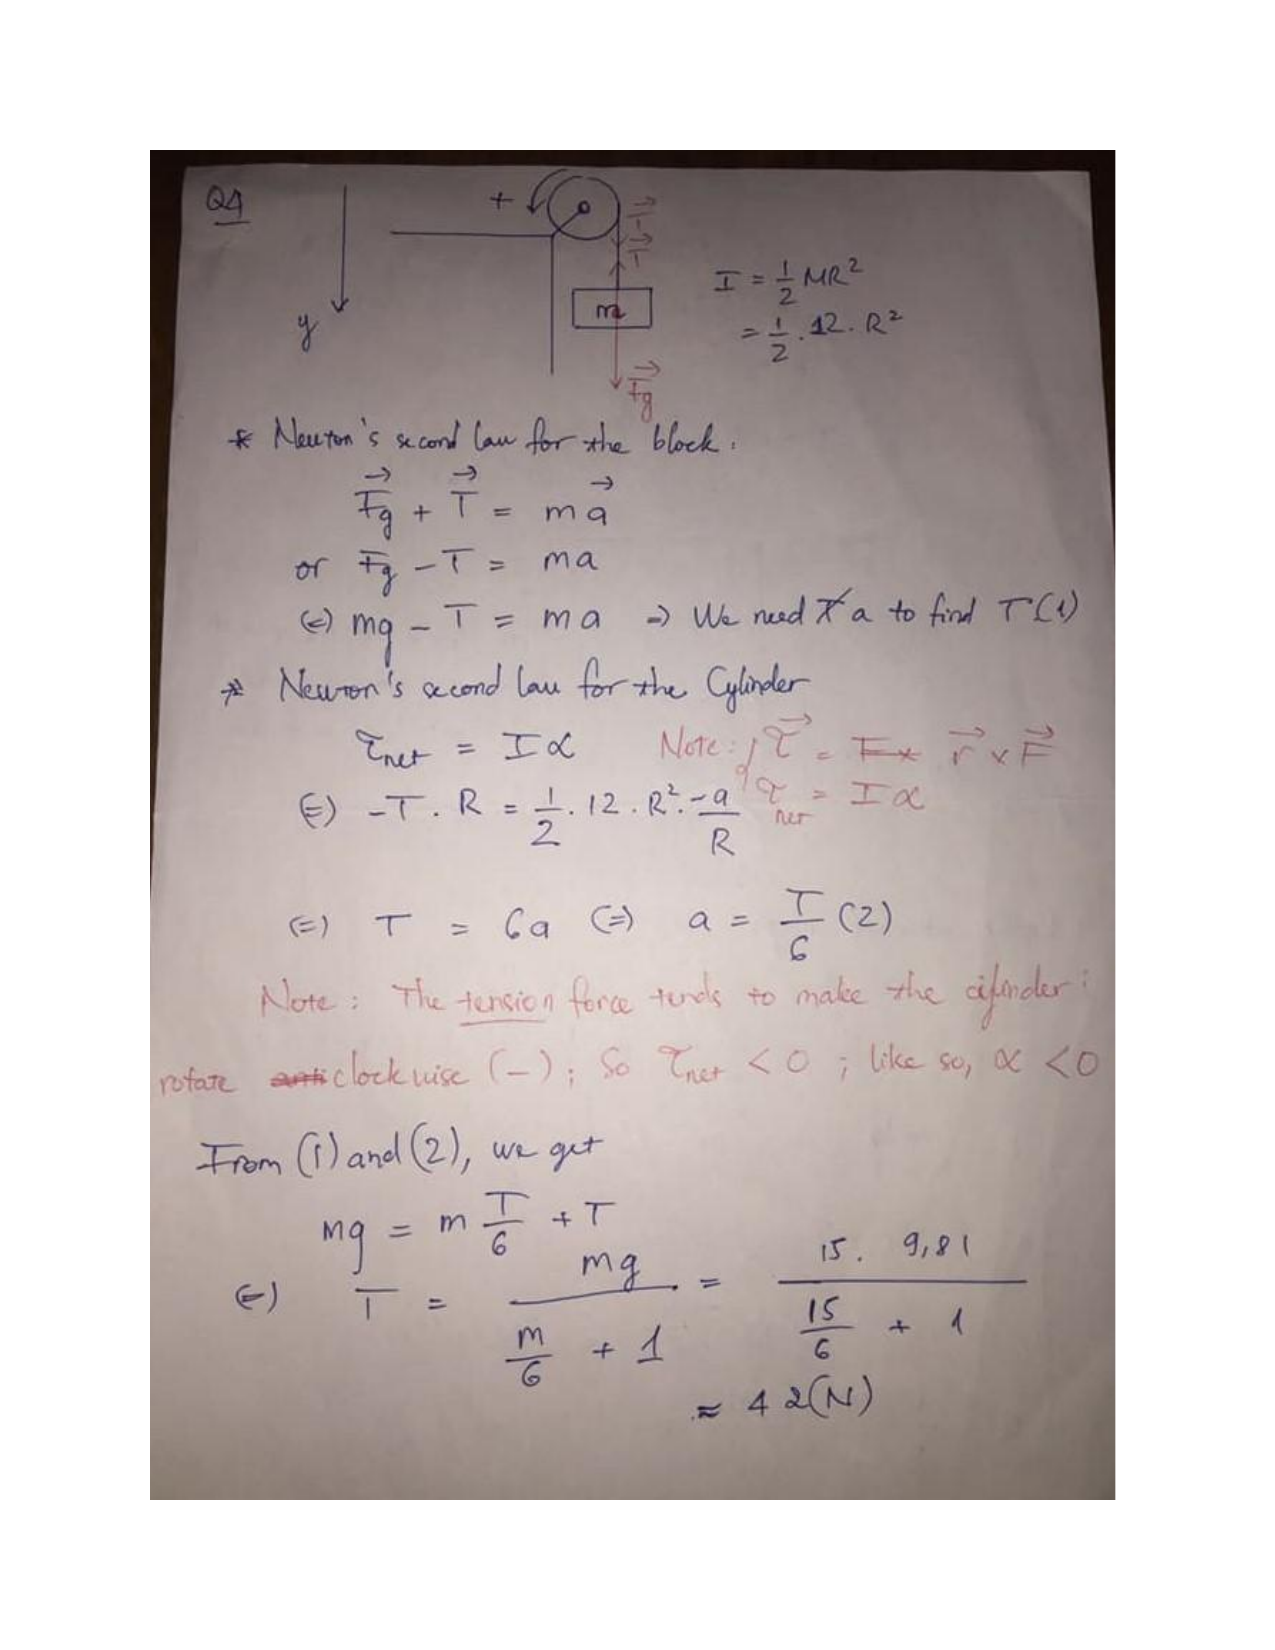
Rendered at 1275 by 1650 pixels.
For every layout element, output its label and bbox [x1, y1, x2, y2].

picture [150, 150, 1116, 1500]
